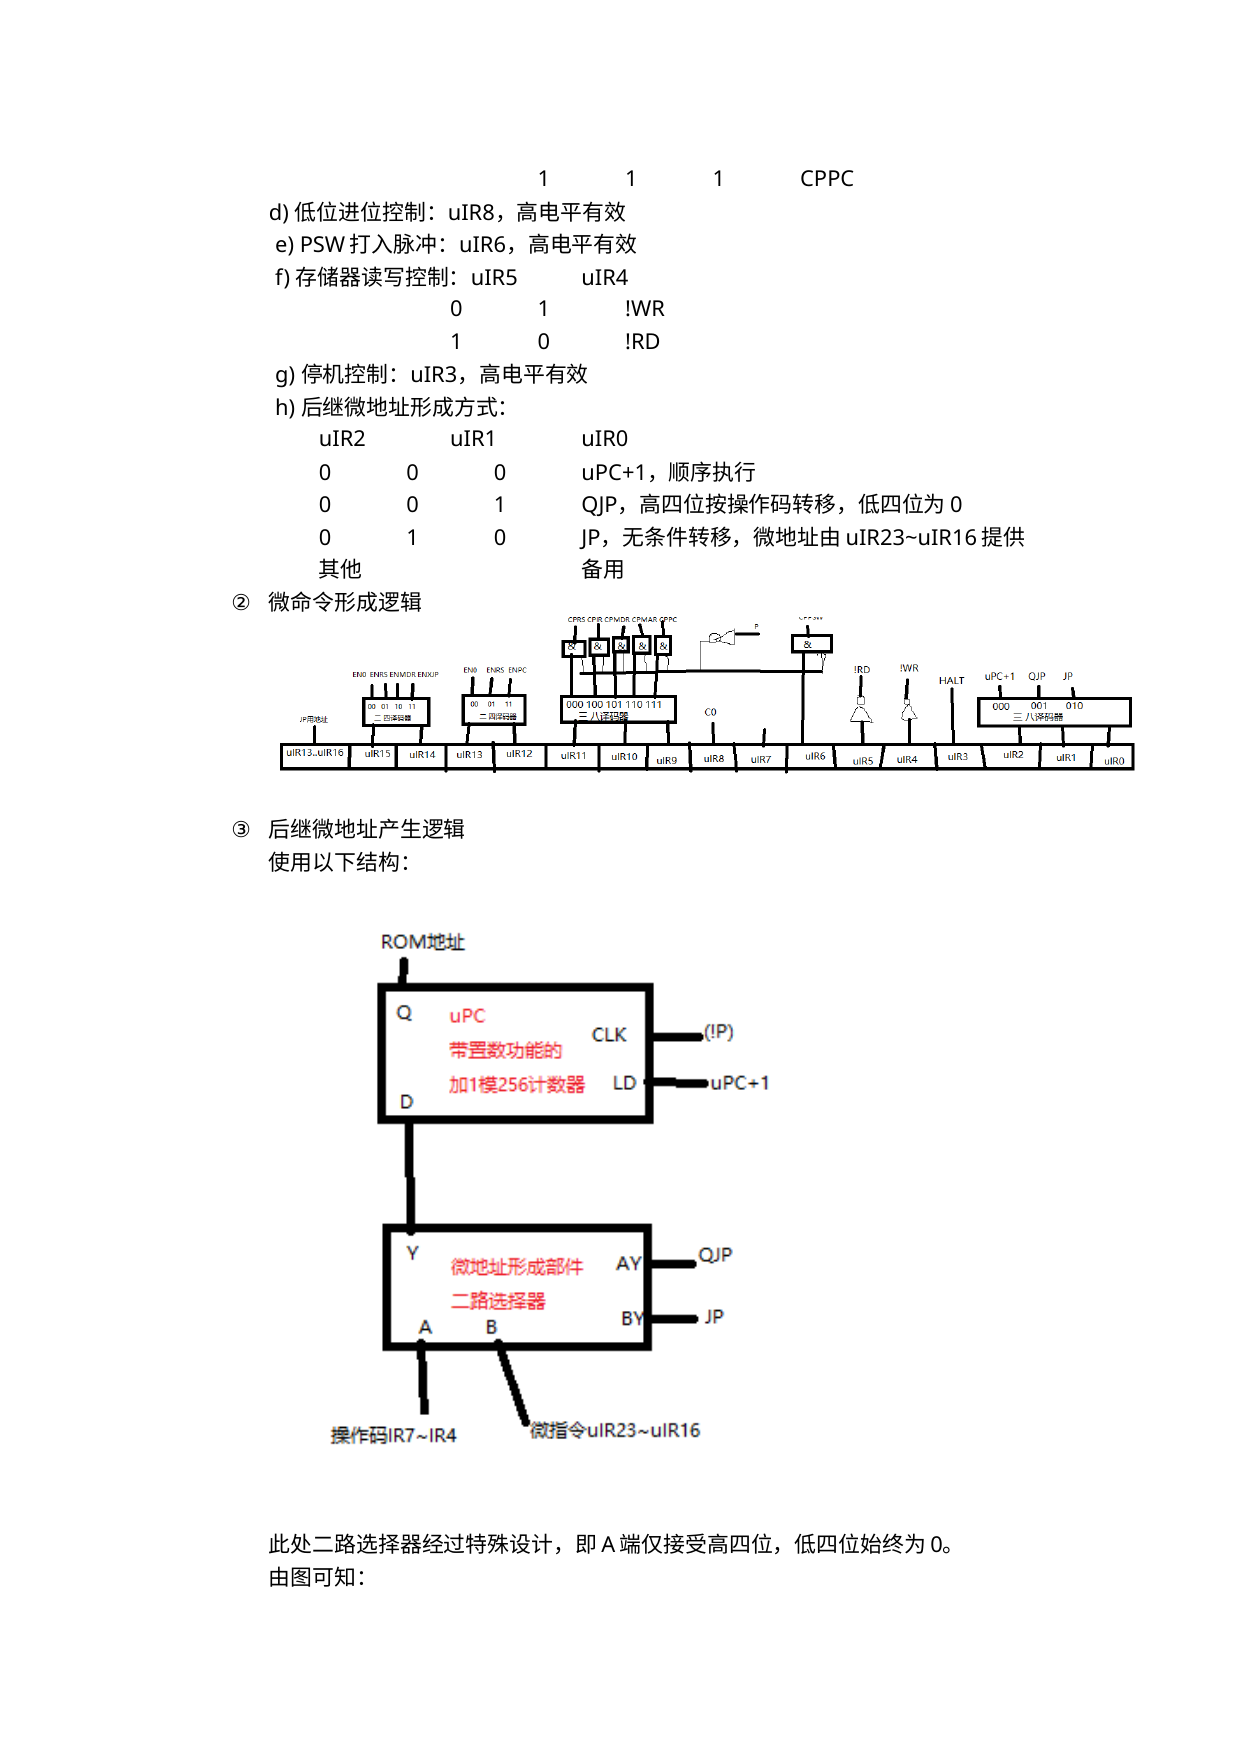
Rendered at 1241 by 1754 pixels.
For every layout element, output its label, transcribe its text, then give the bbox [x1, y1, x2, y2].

list 使用以下结构： [269, 844, 1053, 877]
list 微命令形成逻辑 [231, 584, 1053, 617]
list 此处二路选择器经过特殊设计，即A端仅接受高四位，低四位始终为0。 [269, 1527, 1053, 1559]
list 1 1 1 CPPC [269, 162, 1053, 194]
picture [268, 617, 1152, 798]
text g) 停机控制：uIR3，高电平有效 [275, 357, 1053, 389]
list 后继微地址产生逻辑 [231, 812, 1053, 844]
text 0 0 1 QJP，高四位按操作码转移，低四位为0 [275, 487, 1053, 519]
text 1 0 !RD [275, 324, 1053, 357]
text 0 0 0 uPC+1，顺序执行 [275, 454, 1053, 487]
text 0 1 !WR [275, 292, 1053, 324]
list d) 低位进位控制：uIR8，高电平有效 [269, 194, 1053, 227]
picture [268, 885, 813, 1519]
text f) 存储器读写控制：uIR5 uIR4 [275, 259, 1053, 292]
text 0 1 0 JP，无条件转移，微地址由uIR23~uIR16提供 [275, 519, 1053, 552]
text uIR2 uIR1 uIR0 [275, 422, 1053, 454]
list 由图可知： [269, 1559, 1053, 1592]
text 其他 备用 [275, 552, 1053, 584]
text h) 后继微地址形成方式： [275, 389, 1053, 422]
text e) PSW打入脉冲：uIR6，高电平有效 [275, 227, 1053, 259]
